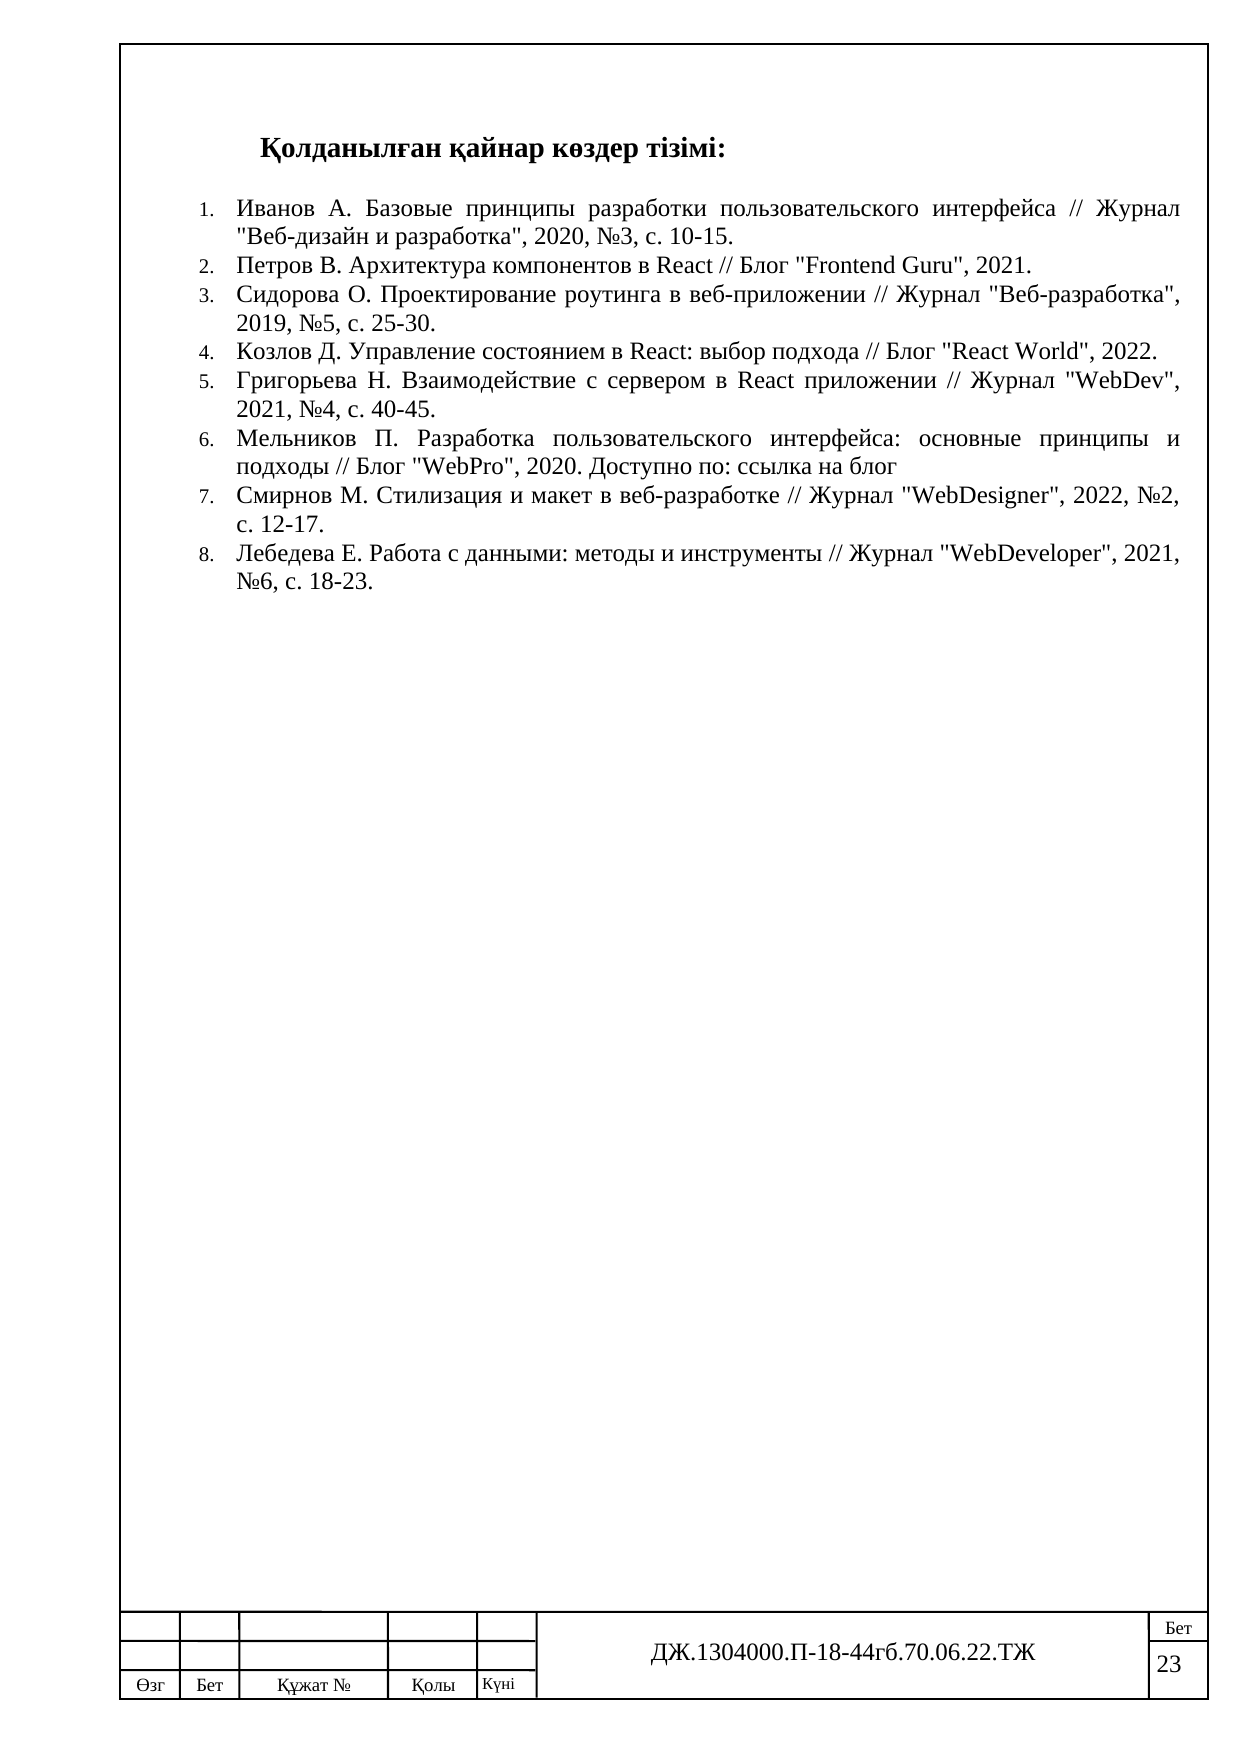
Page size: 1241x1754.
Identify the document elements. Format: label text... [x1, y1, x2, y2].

list Лебедева Е. Работа с данными: методы и инструменты // Журнал "WebDeveloper", 2021, №6, с. 18-23. [199, 538, 1181, 595]
list Григорьева Н. Взаимодействие с сервером в React приложении // Журнал "WebDev", 2021, №4, с. 40-45. [199, 365, 1181, 423]
list Иванов А. Базовые принципы разработки пользовательского интерфейса // Журнал "Веб-дизайн и разработка", 2020, №3, с. 10-15. [199, 193, 1181, 250]
list Қолданылған қайнар көздер тізімі: [260, 130, 1181, 163]
list Мельников П. Разработка пользовательского интерфейса: основные принципы и подходы // Блог "WebPro", 2020. Доступно по: ссылка на блог [199, 423, 1181, 480]
list Сидорова О. Проектирование роутинга в веб-приложении // Журнал "Веб-разработка", 2019, №5, с. 25-30. [199, 279, 1181, 336]
list Петров В. Архитектура компонентов в React // Блог "Frontend Guru", 2021. [199, 250, 1181, 279]
list Козлов Д. Управление состоянием в React: выбор подхода // Блог "React World", 2022. [199, 336, 1181, 365]
list Смирнов М. Стилизация и макет в веб-разработке // Журнал "WebDesigner", 2022, №2, с. 12-17. [199, 480, 1181, 538]
